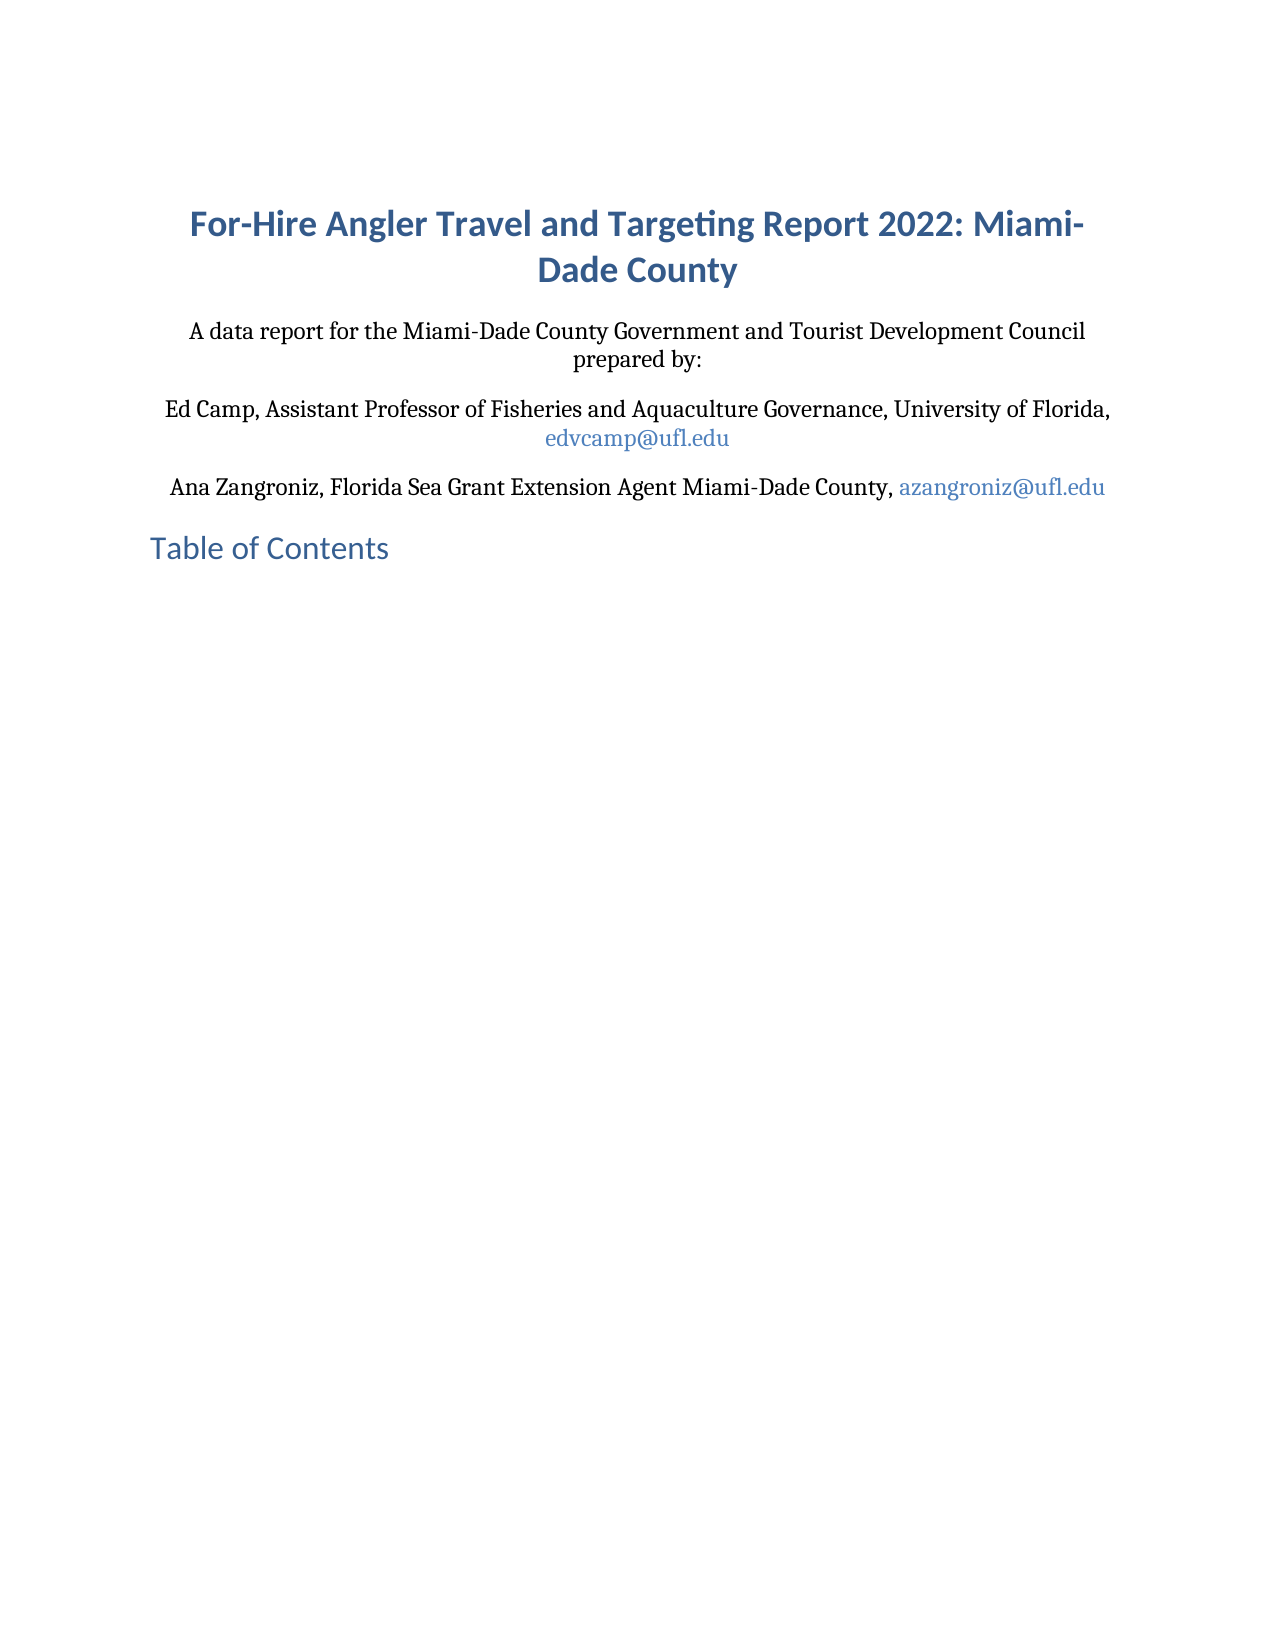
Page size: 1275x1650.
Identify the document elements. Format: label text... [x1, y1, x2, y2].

text Ed Camp, Assistant Professor of Fisheries and Aquaculture Governance, University of Florida, edvcamp@ufl.edu [150, 395, 1125, 452]
text A data report for the Miami-Dade County Government and Tourist Development Council prepared by: [150, 317, 1125, 374]
text Ana Zangroniz, Florida Sea Grant Extension Agent Miami-Dade County, azangroniz@ufl.edu [150, 473, 1125, 502]
title For-Hire Angler Travel and Targeting Report 2022: Miami-Dade County [150, 200, 1125, 292]
